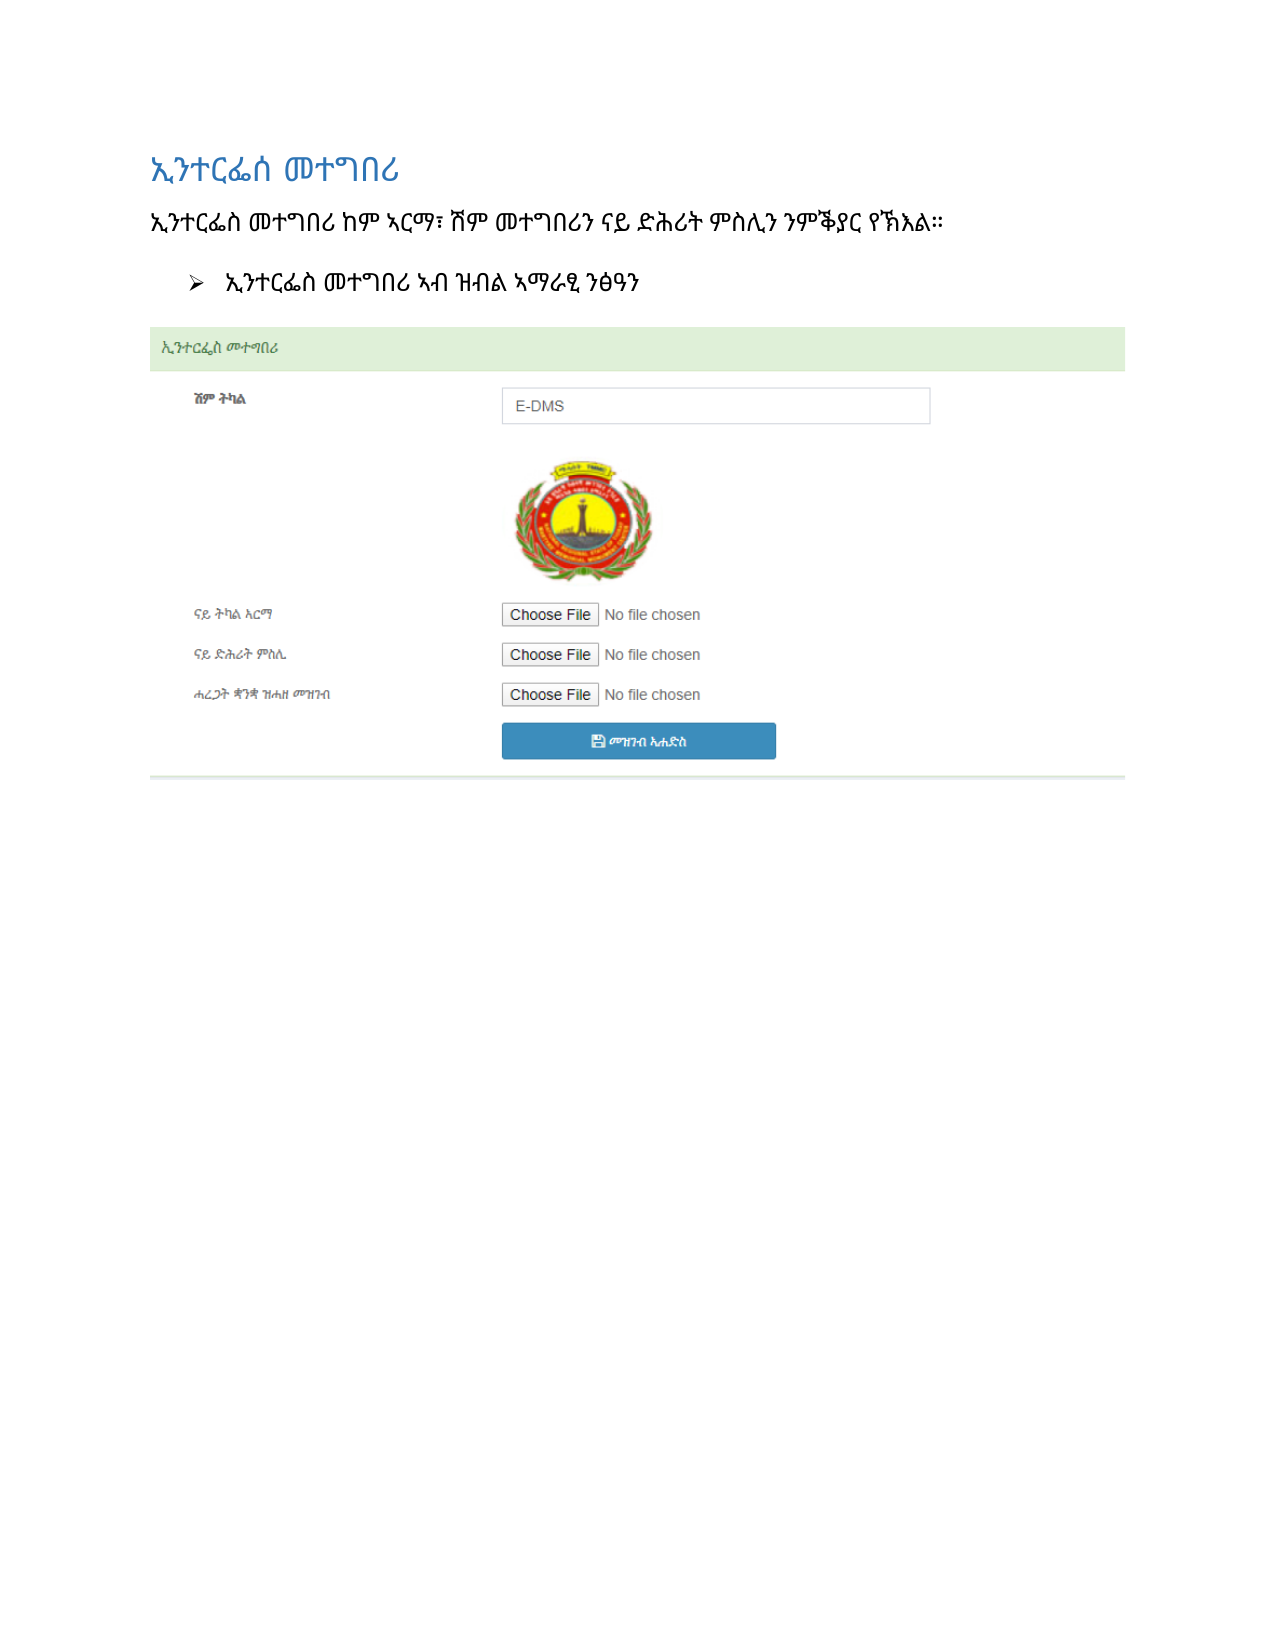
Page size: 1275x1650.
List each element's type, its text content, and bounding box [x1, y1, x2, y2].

text ኢንተርፌስ መተግበሪ ከም ኣርማ፣ ሽም መተግበሪን ናይ ድሕሪት ምስሊን ንምቕያር የኽእል። [150, 208, 1125, 237]
subtitle ኢንተርፌሰ መተግበሪ [150, 150, 1125, 189]
list ኢንተርፌስ መተግበሪ ኣብ ዝብል ኣማራፂ ንፅዓን [187, 268, 1125, 297]
picture [150, 327, 1125, 780]
